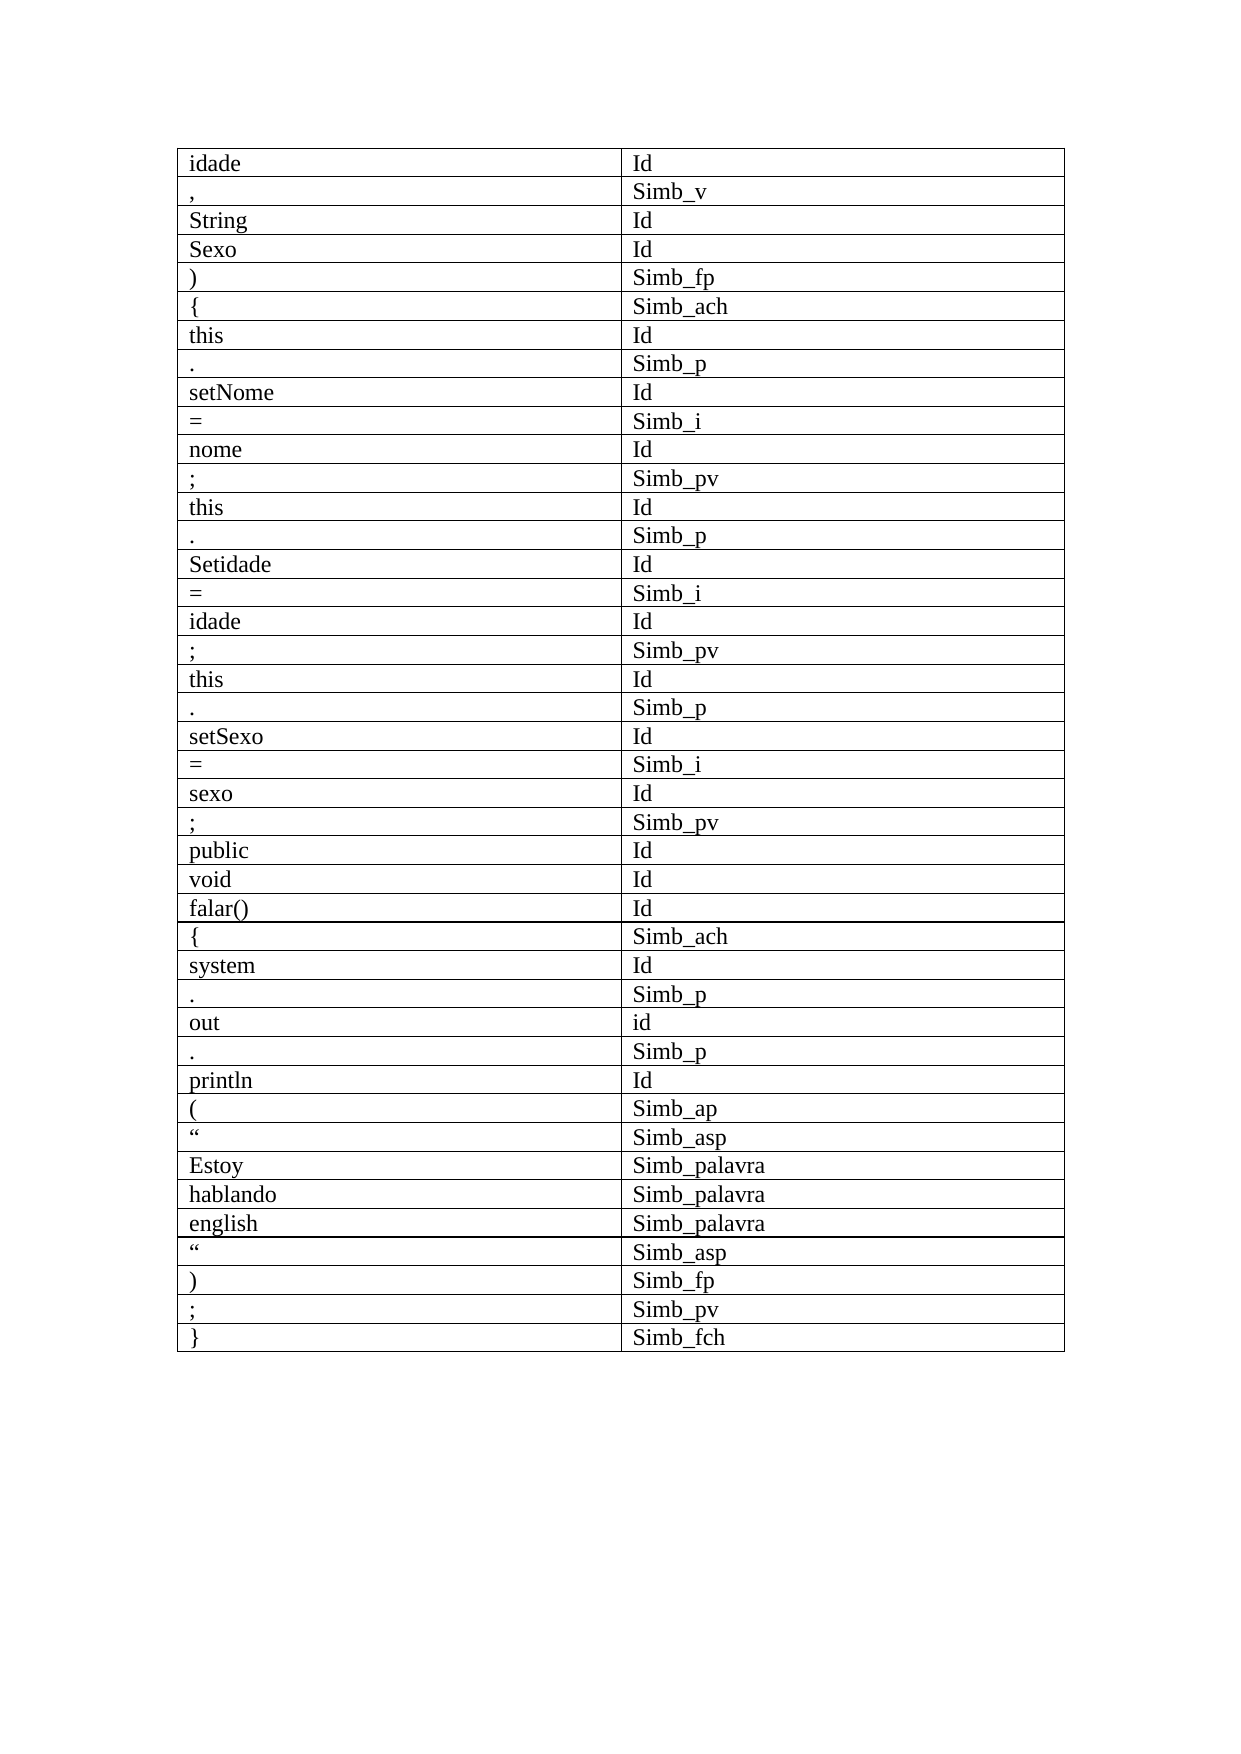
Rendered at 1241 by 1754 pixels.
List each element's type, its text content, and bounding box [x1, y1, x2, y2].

table_cell Id [622, 235, 1064, 262]
table_cell Id [622, 951, 1064, 979]
table_cell Id [622, 607, 1064, 635]
table_cell idade [178, 149, 621, 176]
table_cell ; [178, 1295, 621, 1322]
table_cell this [178, 321, 621, 348]
table_cell Simb_asp [622, 1238, 1064, 1265]
table_cell Simb_i [622, 407, 1064, 434]
table_cell Simb_pv [622, 464, 1064, 492]
table_cell Simb_pv [622, 808, 1064, 835]
table_cell this [178, 665, 621, 692]
table_cell Id [622, 722, 1064, 749]
table_cell Id [622, 493, 1064, 520]
table_cell Simb_fch [622, 1324, 1064, 1351]
table_cell void [178, 865, 621, 893]
table_cell out [178, 1008, 621, 1036]
table_cell String [178, 206, 621, 233]
table_cell Id [622, 321, 1064, 348]
table_cell idade [178, 607, 621, 635]
table_cell this [178, 493, 621, 520]
table_cell , [178, 177, 621, 205]
table_cell Simb_p [622, 1037, 1064, 1064]
table_cell Simb_i [622, 751, 1064, 778]
table_cell Id [622, 378, 1064, 406]
table_cell Setidade [178, 550, 621, 578]
table_cell ) [178, 1266, 621, 1294]
table_cell . [178, 693, 621, 721]
table_cell Id [622, 779, 1064, 807]
table_cell Id [622, 206, 1064, 233]
table_cell Simb_fp [622, 263, 1064, 291]
table_cell Simb_ach [622, 923, 1064, 950]
table_cell Simb_fp [622, 1266, 1064, 1294]
table_cell = [178, 579, 621, 606]
table_cell setSexo [178, 722, 621, 749]
table_cell setNome [178, 378, 621, 406]
table_cell Id [622, 894, 1064, 921]
table_cell Simb_p [622, 980, 1064, 1007]
table_cell = [178, 407, 621, 434]
table_cell . [178, 980, 621, 1007]
table_cell nome [178, 435, 621, 463]
table_cell ( [178, 1094, 621, 1122]
table_cell Id [622, 865, 1064, 893]
table_cell Id [622, 665, 1064, 692]
table_cell Simb_ach [622, 292, 1064, 320]
table_cell system [178, 951, 621, 979]
table_cell Simb_p [622, 693, 1064, 721]
table_cell Simb_i [622, 579, 1064, 606]
table_cell Simb_ap [622, 1094, 1064, 1122]
table_cell english [178, 1209, 621, 1236]
table_cell Id [622, 435, 1064, 463]
table_cell Simb_p [622, 350, 1064, 377]
table_cell “ [178, 1123, 621, 1151]
table_cell sexo [178, 779, 621, 807]
table_cell Simb_pv [622, 1295, 1064, 1322]
table_cell { [178, 292, 621, 320]
table_cell Id [622, 1066, 1064, 1093]
table_cell id [622, 1008, 1064, 1036]
table_cell println [178, 1066, 621, 1093]
table_cell Id [622, 149, 1064, 176]
table_cell . [178, 350, 621, 377]
table_cell Simb_asp [622, 1123, 1064, 1151]
table_cell “ [178, 1238, 621, 1265]
table_cell ; [178, 808, 621, 835]
table_cell public [178, 836, 621, 864]
table_cell Id [622, 836, 1064, 864]
table_cell Simb_pv [622, 636, 1064, 663]
table_cell . [178, 521, 621, 549]
table_cell Simb_palavra [622, 1209, 1064, 1236]
table_cell Sexo [178, 235, 621, 262]
table_cell Simb_p [622, 521, 1064, 549]
table_cell Simb_v [622, 177, 1064, 205]
table_cell hablando [178, 1180, 621, 1208]
table_cell Simb_palavra [622, 1180, 1064, 1208]
table_cell . [178, 1037, 621, 1064]
table_cell = [178, 751, 621, 778]
table_cell ; [178, 464, 621, 492]
table_cell ; [178, 636, 621, 663]
table_cell falar() [178, 894, 621, 921]
table_cell { [178, 923, 621, 950]
table_cell Simb_palavra [622, 1152, 1064, 1179]
table_cell } [178, 1324, 621, 1351]
table_cell ) [178, 263, 621, 291]
table_cell Estoy [178, 1152, 621, 1179]
table_cell Id [622, 550, 1064, 578]
